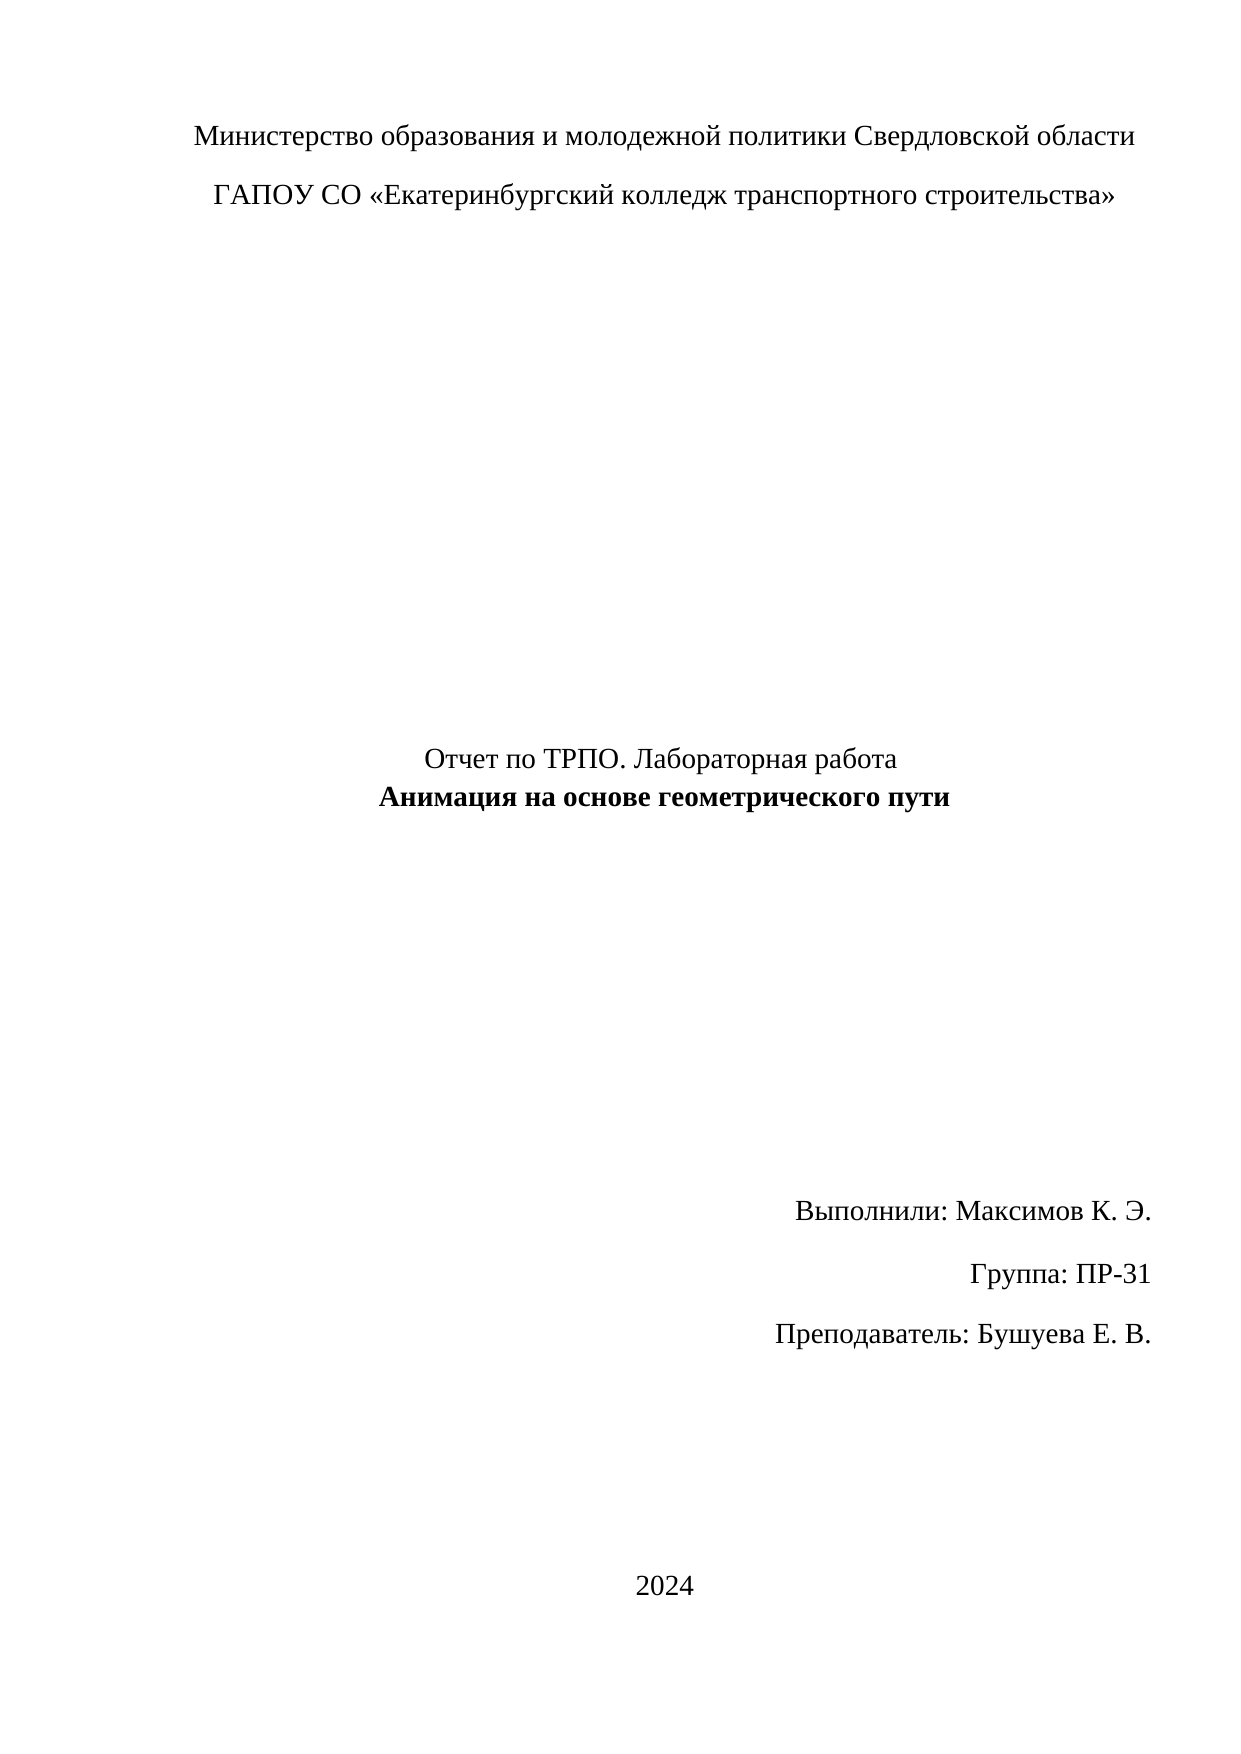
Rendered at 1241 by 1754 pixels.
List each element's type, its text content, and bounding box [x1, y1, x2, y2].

text Выполнили: Максимов К. Э. [177, 1193, 1152, 1227]
text Министерство образования и молодежной политики Свердловской области [177, 118, 1152, 152]
text 2024 [177, 1529, 1152, 1602]
text Отчет по ТРПО. Лабораторная работа Анимация на основе геометрического пути [177, 741, 1152, 813]
text ГАПОУ СО «Екатеринбургский колледж транспортного строительства» [177, 177, 1152, 211]
text Преподаватель: Бушуева Е. В. [177, 1316, 1152, 1349]
text Группа: ПР-31 [177, 1257, 1152, 1290]
